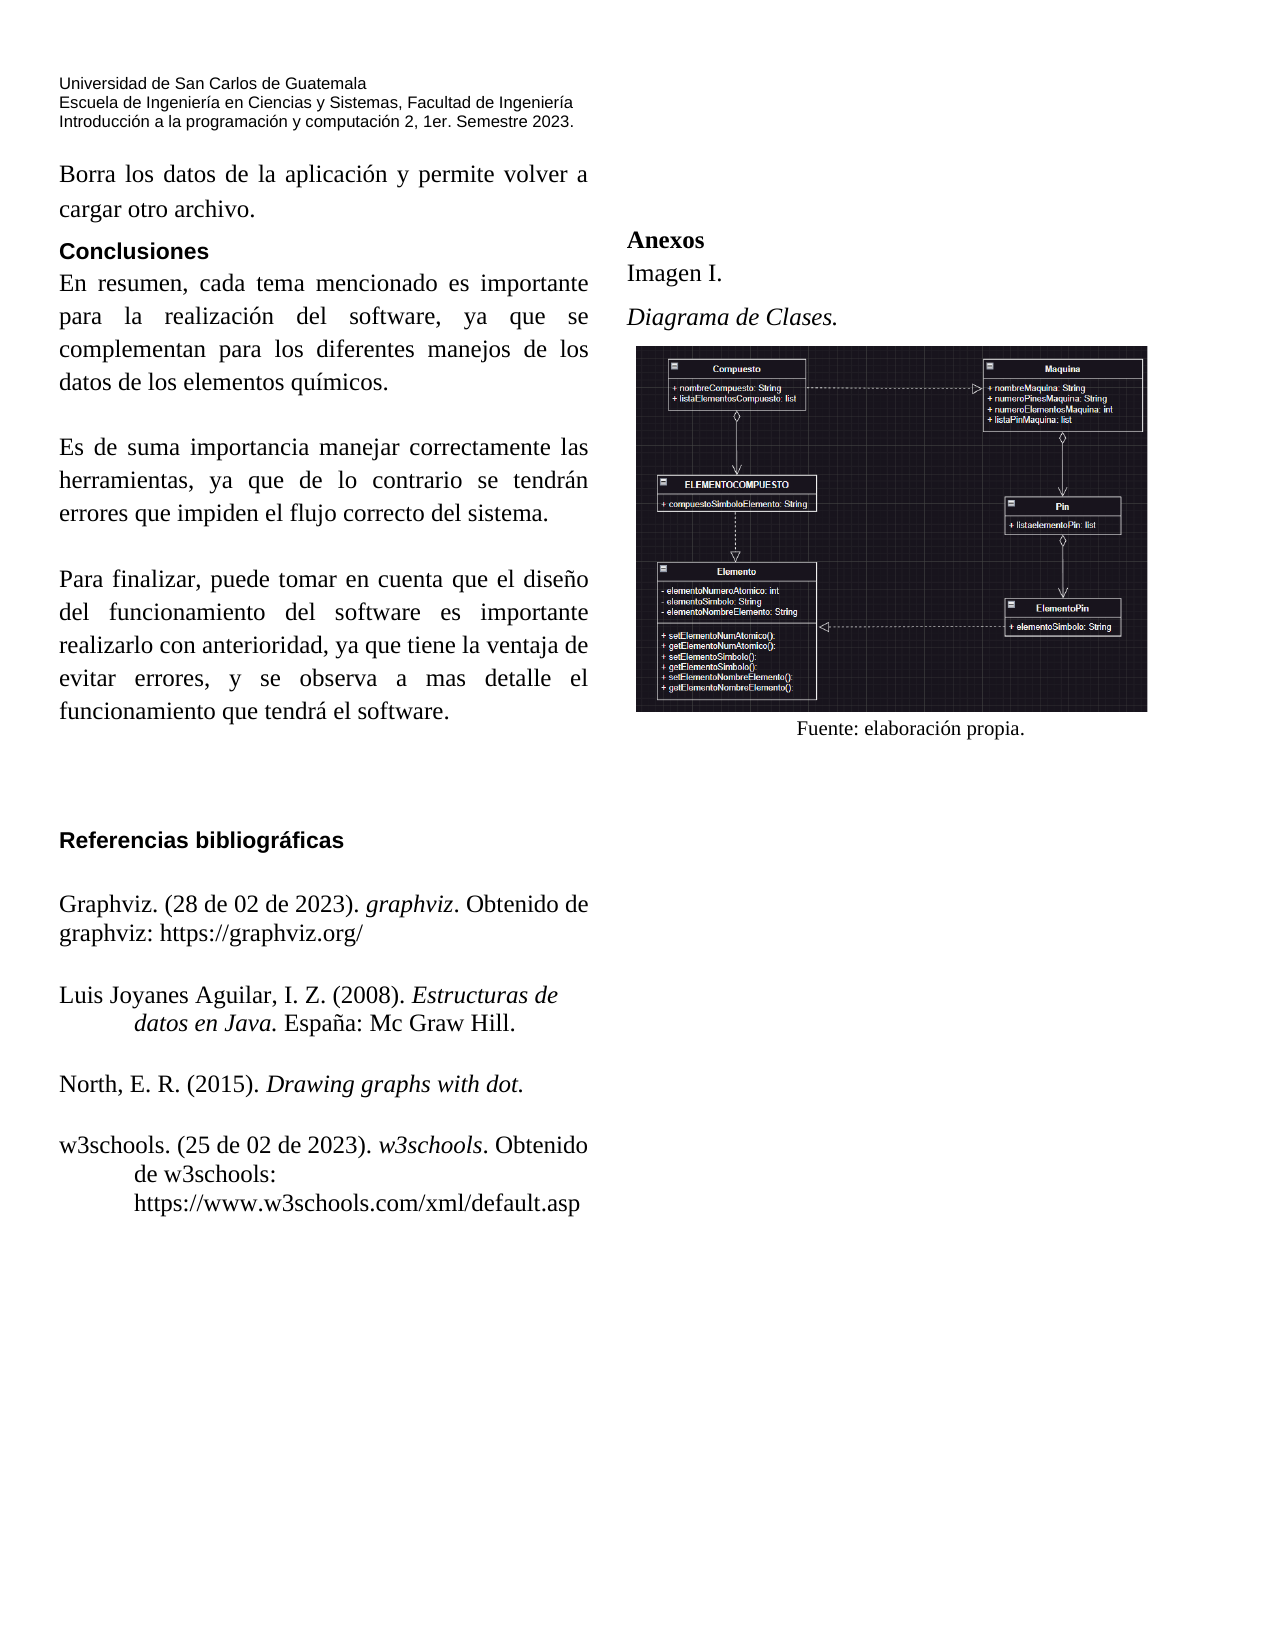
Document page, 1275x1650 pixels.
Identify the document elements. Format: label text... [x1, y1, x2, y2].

text Es de suma importancia manejar correctamente las herramientas, ya que de lo contrario se tendrán errores que impiden el flujo correcto del sistema. [59, 432, 589, 527]
text Referencias bibliográficas [59, 827, 589, 853]
text Borra los datos de la aplicación y permite volver a cargar otro archivo. [59, 159, 589, 223]
text Imagen I. [627, 258, 1157, 287]
text En resumen, cada tema mencionado es importante para la realización del software, ya que se complementan para los diferentes manejos de los datos de los elementos químicos. [59, 268, 589, 396]
text Diagrama de Clases. [627, 302, 1157, 331]
text Para finalizar, puede tomar en cuenta que el diseño del funcionamiento del software es importante realizarlo con anterioridad, ya que tiene la ventaja de evitar errores, y se observa a mas detalle el funcionamiento que tendrá el software. [59, 564, 589, 725]
text Anexos [627, 225, 1157, 254]
text Conclusiones [59, 238, 589, 264]
text w3schools. (25 de 02 de 2023). w3schools. Obtenido de w3schools: https://www.w3schools.com/xml/default.asp [59, 1130, 589, 1217]
text Luis Joyanes Aguilar, I. Z. (2008). Estructuras de datos en Java. España: Mc Graw Hill. [59, 980, 589, 1037]
text North, E. R. (2015). Drawing graphs with dot. [59, 1069, 589, 1098]
text Graphviz. (28 de 02 de 2023). graphviz. Obtenido de graphviz: https://graphviz.org/ [59, 889, 589, 947]
text Fuente: elaboración propia. [664, 716, 1157, 740]
